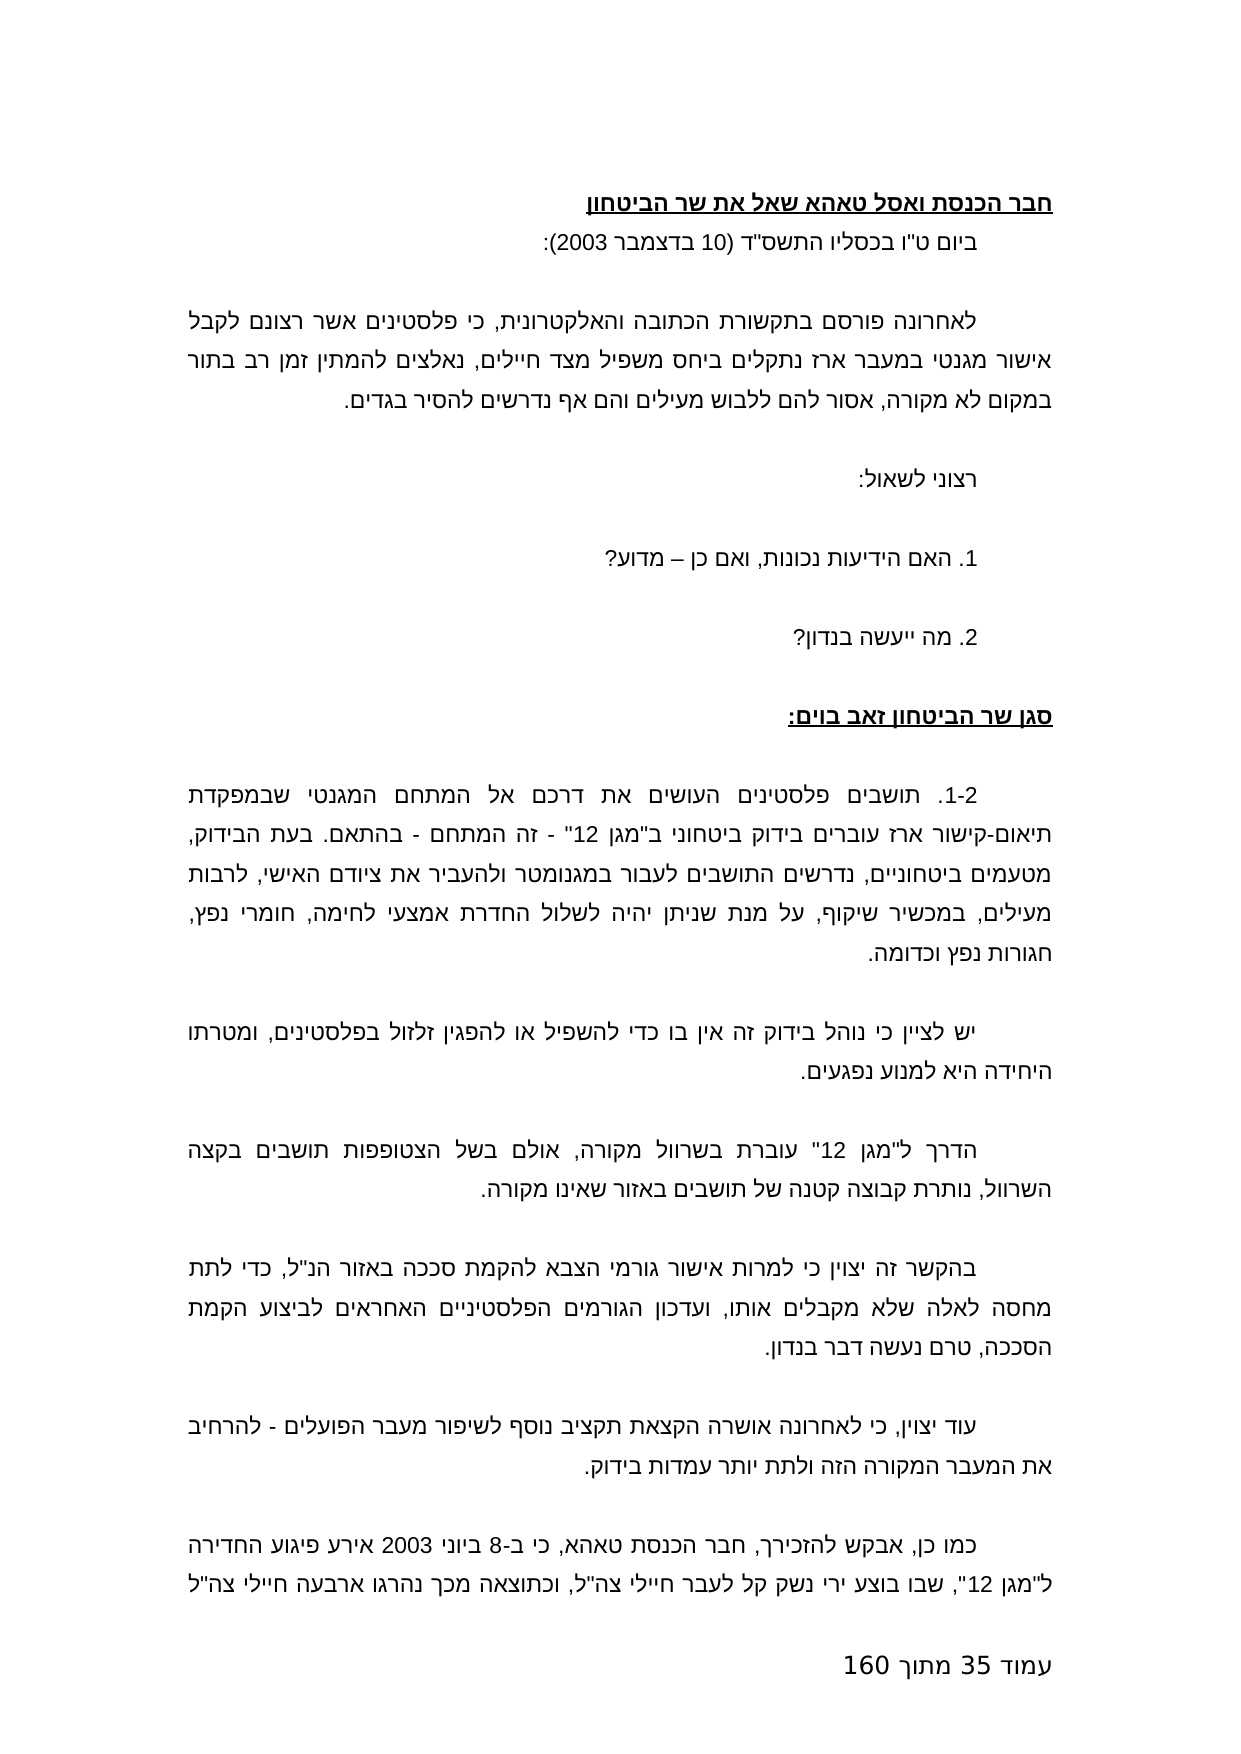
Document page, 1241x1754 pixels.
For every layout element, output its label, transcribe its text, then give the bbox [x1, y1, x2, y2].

text עוד יצוין, כי לאחרונה אושרה הקצאת תקציב נוסף לשיפור מעבר הפועלים - להרחיב את המעבר המקורה הזה ולתת יותר עמדות בידוק. [187, 1413, 1053, 1479]
text סגן שר הביטחון זאב בוים: [187, 703, 1053, 729]
text הדרך ל"מגן 12" עוברת בשרוול מקורה, אולם בשל הצטופפות תושבים בקצה השרוול, נותרת קבוצה קטנה של תושבים באזור שאינו מקורה. [187, 1137, 1053, 1203]
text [187, 1532, 1053, 1598]
text יש לציין כי נוהל בידוק זה אין בו כדי להשפיל או להפגין זלזול בפלסטינים, ומטרתו היחידה היא למנוע נפגעים. [187, 1018, 1053, 1084]
text ביום ט"ו בכסליו התשס"ד (10 בדצמבר 2003): [187, 229, 1053, 255]
text רצוני לשאול: [187, 466, 1053, 492]
text 1. האם הידיעות נכונות, ואם כן – מדוע? [187, 545, 1053, 571]
text 2. מה ייעשה בנדון? [187, 624, 1053, 650]
text חבר הכנסת ואסל טאהא שאל את שר הביטחון [187, 189, 1053, 216]
text לאחרונה פורסם בתקשורת הכתובה והאלקטרונית, כי פלסטינים אשר רצונם לקבל אישור מגנטי במעבר ארז נתקלים ביחס משפיל מצד חיילים, נאלצים להמתין זמן רב בתור במקום לא מקורה, אסור להם ללבוש מעילים והם אף נדרשים להסיר בגדים. [187, 308, 1053, 413]
text בהקשר זה יצוין כי למרות אישור גורמי הצבא להקמת סככה באזור הנ"ל, כדי לתת מחסה לאלה שלא מקבלים אותו, ועדכון הגורמים הפלסטיניים האחראים לביצוע הקמת הסככה, טרם נעשה דבר בנדון. [187, 1255, 1053, 1361]
text 1-2. תושבים פלסטינים העושים את דרכם אל המתחם המגנטי שבמפקדת תיאום-קישור ארז עוברים בידוק ביטחוני ב"מגן 12" - זה המתחם - בהתאם. בעת הבידוק, מטעמים ביטחוניים, נדרשים התושבים לעבור במגנומטר ולהעביר את ציודם האישי, לרבות מעילים, במכשיר שיקוף, על מנת שניתן יהיה לשלול החדרת אמצעי לחימה, חומרי נפץ, חגורות נפץ וכדומה. [187, 782, 1053, 966]
